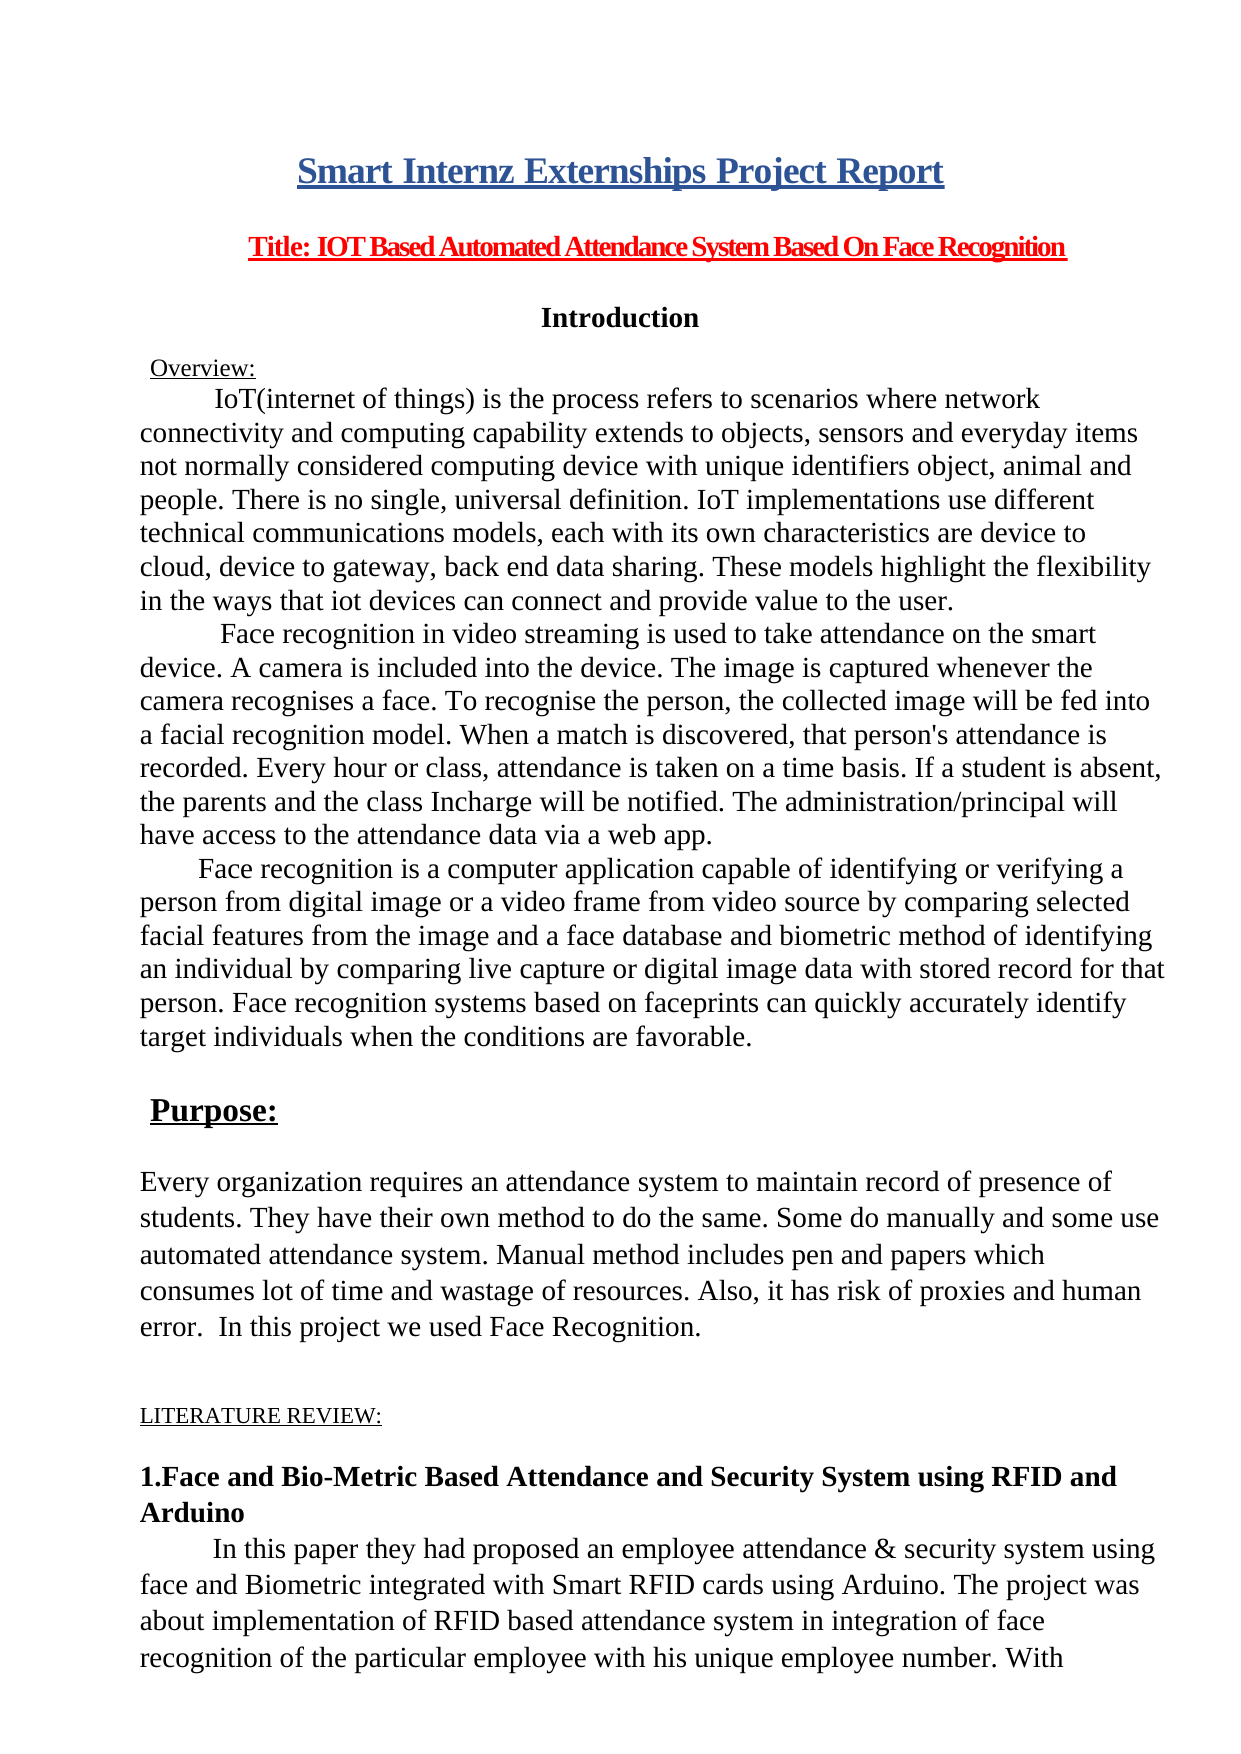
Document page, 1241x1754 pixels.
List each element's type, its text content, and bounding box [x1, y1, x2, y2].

text LITERATURE REVIEW: [139, 1402, 1165, 1428]
text Face recognition in video streaming is used to take attendance on the smart device. A camera is included into the device. The image is captured whenever the camera recognises a face. To recognise the person, the collected image will be fed into a facial recognition model. When a match is discovered, that person's attendance is recorded. Every hour or class, attendance is taken on a time basis. If a student is absent, the parents and the class Incharge will be notified. The administration/principal will have access to the attendance data via a web app. [139, 616, 1165, 851]
subtitle Purpose: [150, 1090, 1165, 1128]
text Face recognition is a computer application capable of identifying or verifying a person from digital image or a video frame from video source by comparing selected facial features from the image and a face database and biometric method of identifying an individual by comparing live capture or digital image data with stored record for that person. Face recognition systems based on faceprints can quickly accurately identify target individuals when the conditions are favorable. [139, 851, 1165, 1052]
subtitle Title: IOT Based Automated Attendance System Based On Face Recognition [248, 229, 1165, 262]
text IoT(internet of things) is the process refers to scenarios where network connectivity and computing capability extends to objects, sensors and everyday items not normally considered computing device with unique identifiers object, animal and people. There is no single, universal definition. IoT implementations use different technical communications models, each with its own characteristics are device to cloud, device to gateway, back end data sharing. These models highlight the flexibility in the ways that iot devices can connect and provide value to the user. [139, 381, 1165, 616]
text Overview: [150, 353, 259, 381]
text In this paper they had proposed an employee attendance & security system using face and Biometric integrated with Smart RFID cards using Arduino. The project was about implementation of RFID based attendance system in integration of face recognition of the particular employee with his unique employee number. With [139, 1531, 1165, 1673]
title Smart Internz Externships Project Report [250, 148, 991, 191]
subtitle Introduction [541, 300, 1165, 333]
text Every organization requires an attendance system to maintain record of presence of students. They have their own method to do the same. Some do manually and some use automated attendance system. Manual method includes pen and papers which consumes lot of time and wastage of resources. Also, it has risk of proxies and human error. In this project we used Face Recognition. [139, 1164, 1165, 1343]
text 1.Face and Bio-Metric Based Attendance and Security System using RFID and Arduino [139, 1459, 1165, 1529]
